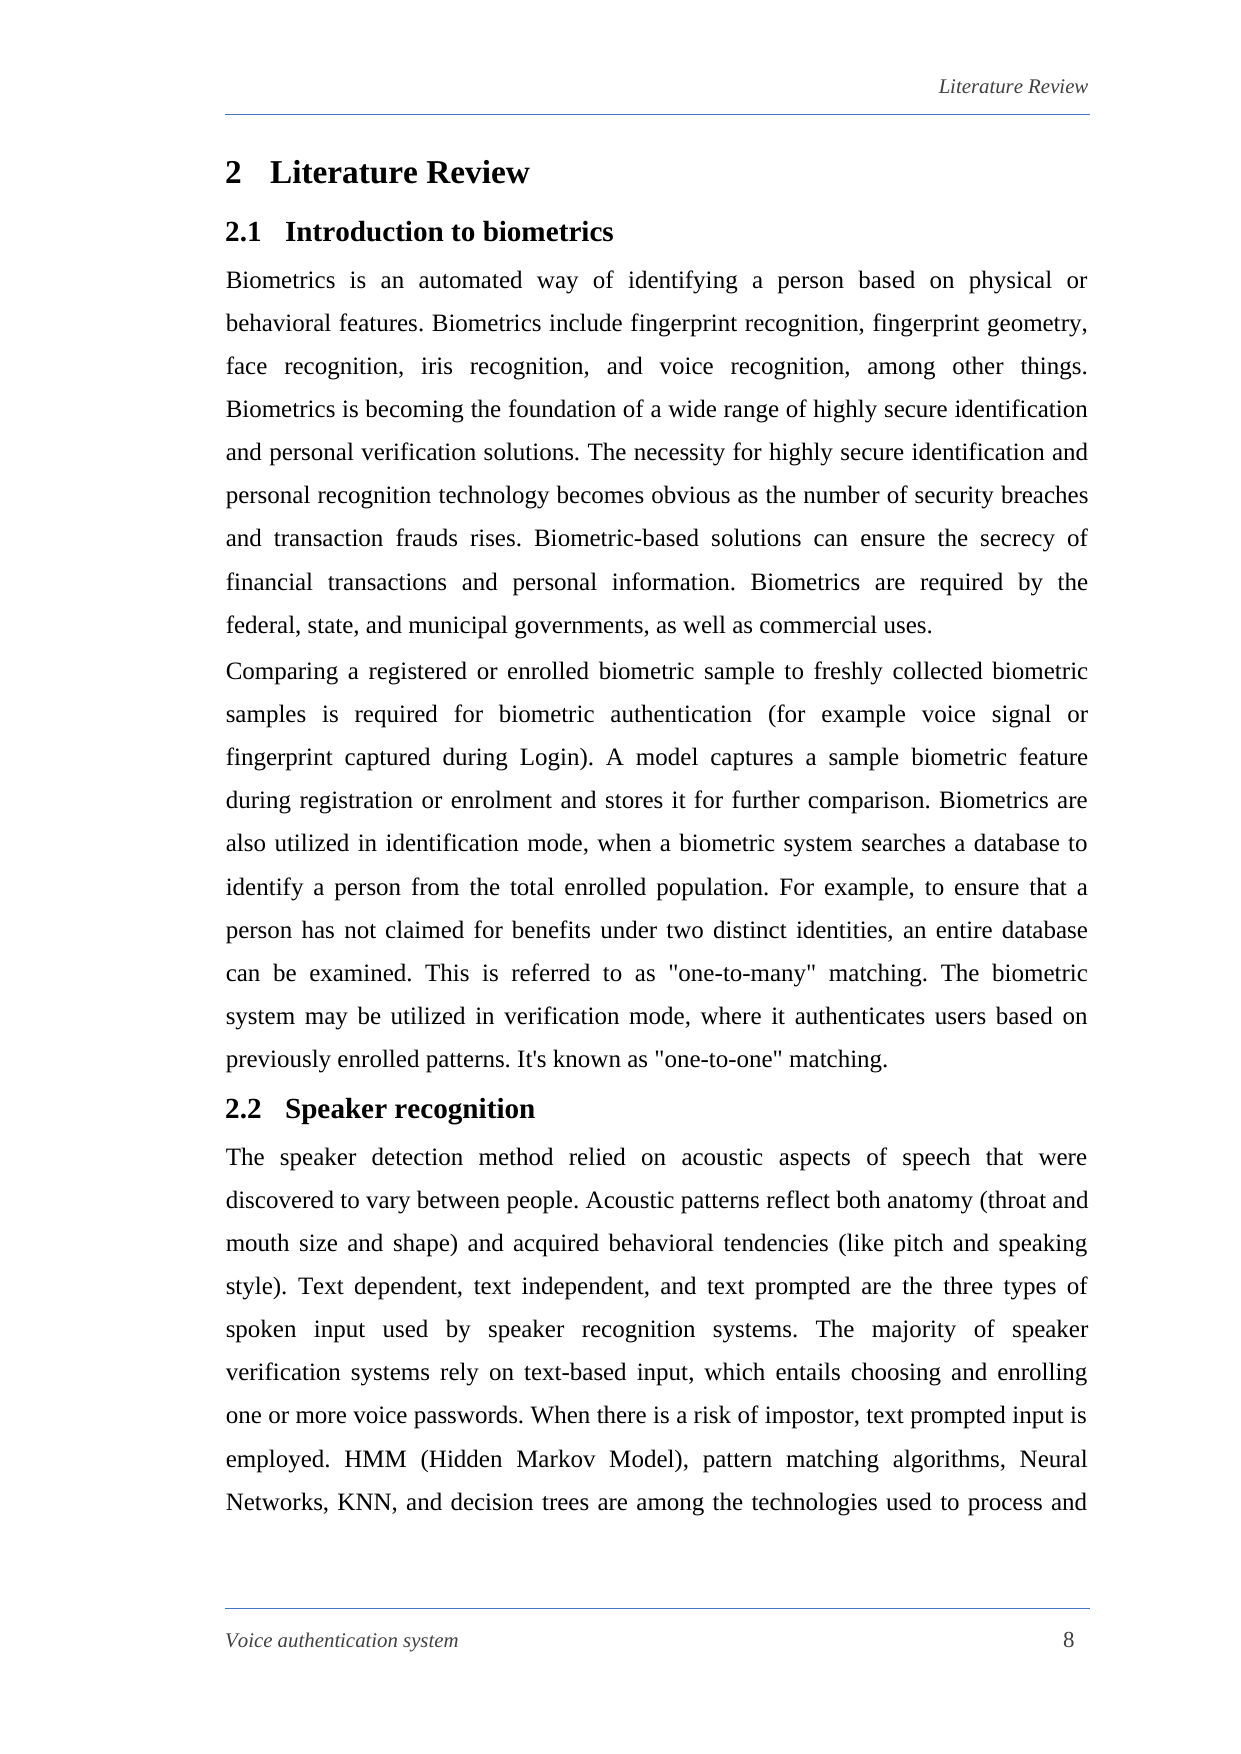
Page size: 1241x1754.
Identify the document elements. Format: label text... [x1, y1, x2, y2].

text Biometrics is an automated way of identifying a person based on physical or behavioral features. Biometrics include fingerprint recognition, fingerprint geometry, face recognition, iris recognition, and voice recognition, among other things. Biometrics is becoming the foundation of a wide range of highly secure identification and personal verification solutions. The necessity for highly secure identification and personal recognition technology becomes obvious as the number of security breaches and transaction frauds rises. Biometric-based solutions can ensure the secrecy of financial transactions and personal information. Biometrics are required by the federal, state, and municipal governments, as well as commercial uses. [226, 265, 1089, 638]
subtitle Literature Review [225, 153, 1090, 191]
subtitle Speaker recognition [225, 1091, 1090, 1125]
subtitle Introduction to biometrics [225, 214, 1090, 248]
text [226, 1142, 1089, 1516]
text Comparing a registered or enrolled biometric sample to freshly collected biometric samples is required for biometric authentication (for example voice signal or fingerprint captured during Login). A model captures a sample biometric feature during registration or enrolment and stores it for further comparison. Biometrics are also utilized in identification mode, when a biometric system searches a database to identify a person from the total enrolled population. For example, to ensure that a person has not claimed for benefits under two distinct identities, an entire database can be examined. This is referred to as "one-to-many" matching. The biometric system may be utilized in verification mode, where it authenticates users based on previously enrolled patterns. It's known as "one-to-one" matching. [226, 656, 1089, 1073]
